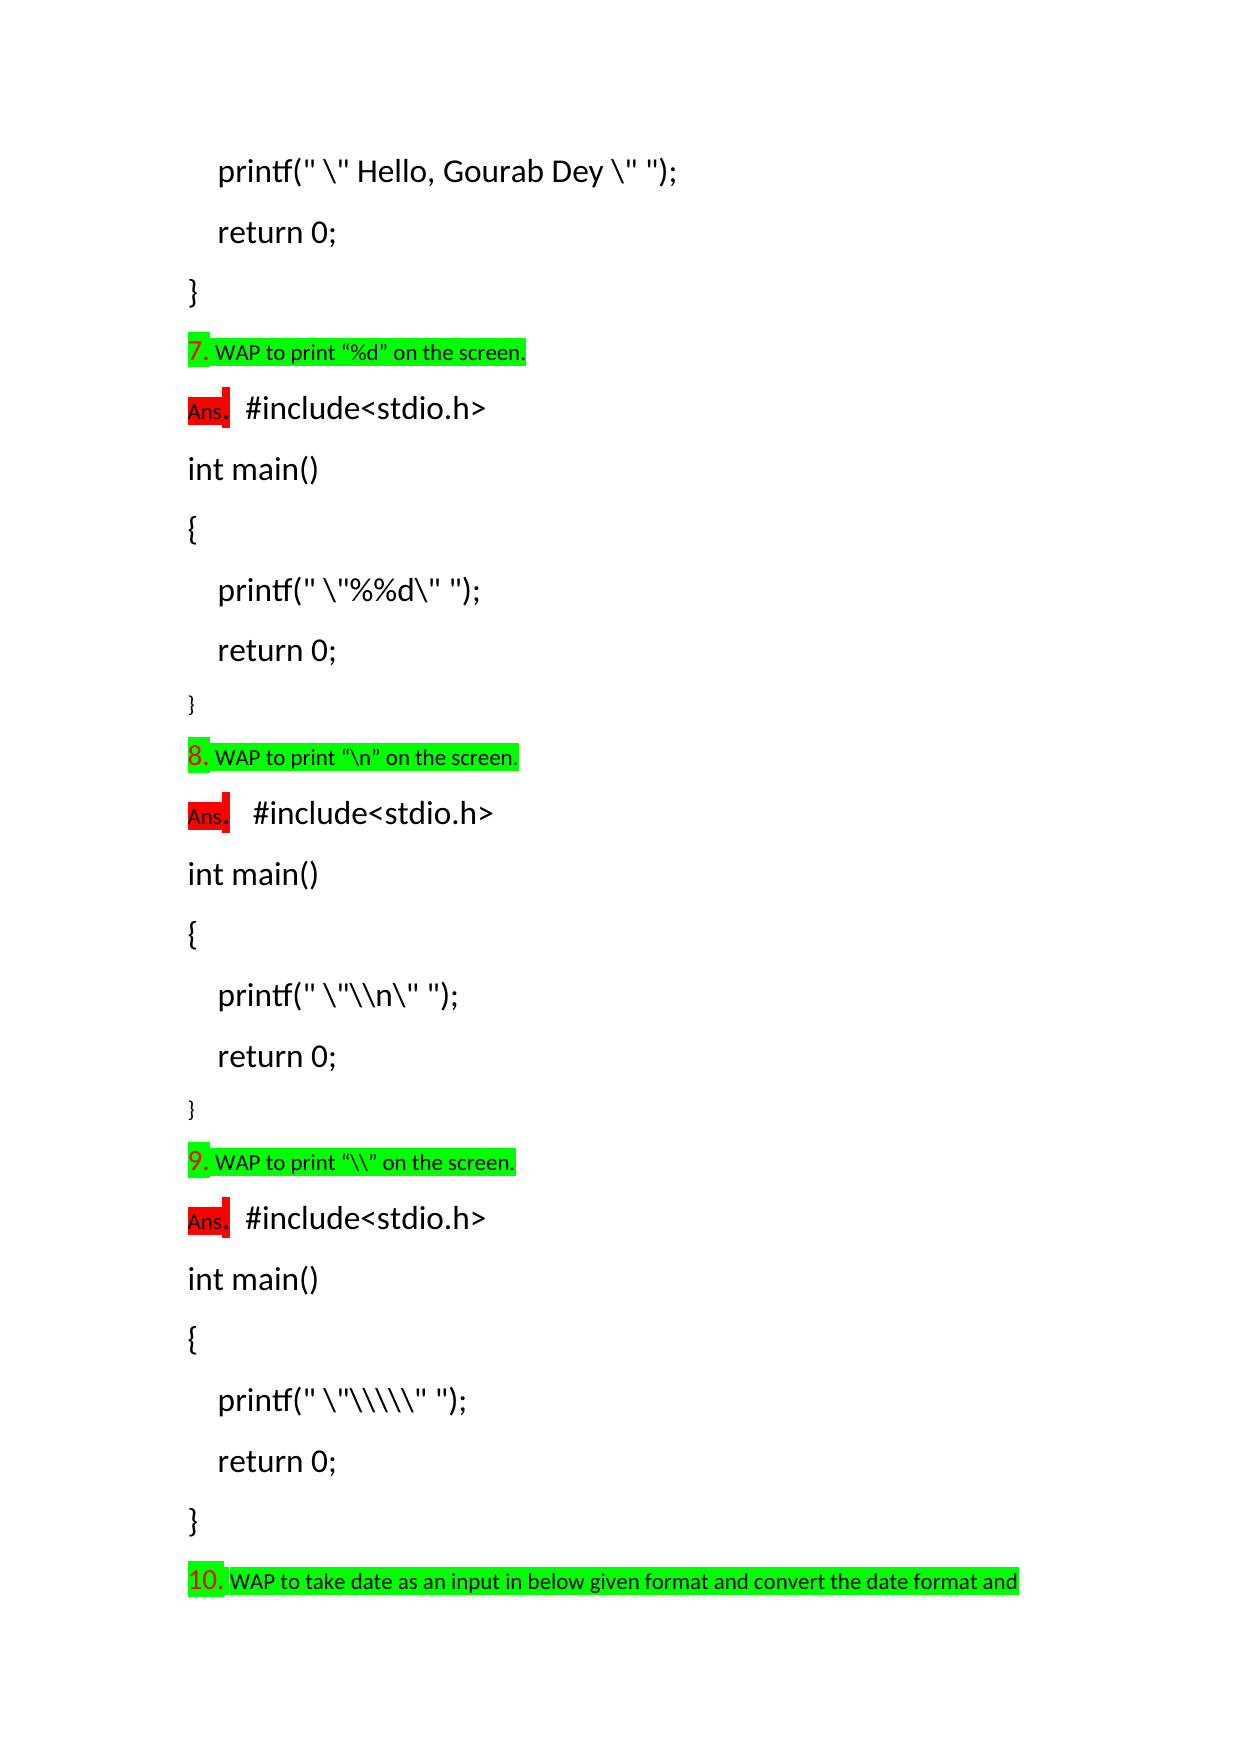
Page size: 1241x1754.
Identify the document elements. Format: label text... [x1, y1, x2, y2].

text return 0; [187, 1440, 1090, 1480]
text int main() [187, 1258, 1090, 1298]
text { [187, 1318, 1090, 1359]
text { [187, 913, 1090, 954]
text Ans. #include<stdio.h> [230, 387, 1090, 428]
text 8. WAP to print “\n” on the screen. [210, 737, 1090, 773]
text int main() [187, 448, 1090, 488]
text 9. WAP to print “\\” on the screen. [210, 1142, 1090, 1178]
text printf(" \"\\n\" "); [187, 974, 1090, 1015]
text return 0; [187, 629, 1090, 670]
text Ans. #include<stdio.h> [230, 792, 1090, 833]
text } [187, 1500, 1090, 1541]
text printf(" \"%%d\" "); [187, 569, 1090, 609]
text 7. WAP to print “%d” on the screen. [210, 332, 1090, 367]
text return 0; [187, 211, 1090, 251]
text printf(" \" Hello, Gourab Dey \" "); [187, 150, 1090, 191]
text printf(" \"\\\\\" "); [187, 1379, 1090, 1420]
text 10. WAP to take date as an input in below given format and convert the date format and [224, 1561, 1090, 1597]
text { [187, 508, 1090, 549]
text } [187, 271, 1090, 312]
text } [187, 1095, 1090, 1123]
text int main() [187, 853, 1090, 893]
text } [187, 690, 1090, 718]
text Ans. #include<stdio.h> [230, 1197, 1090, 1238]
text return 0; [187, 1034, 1090, 1075]
